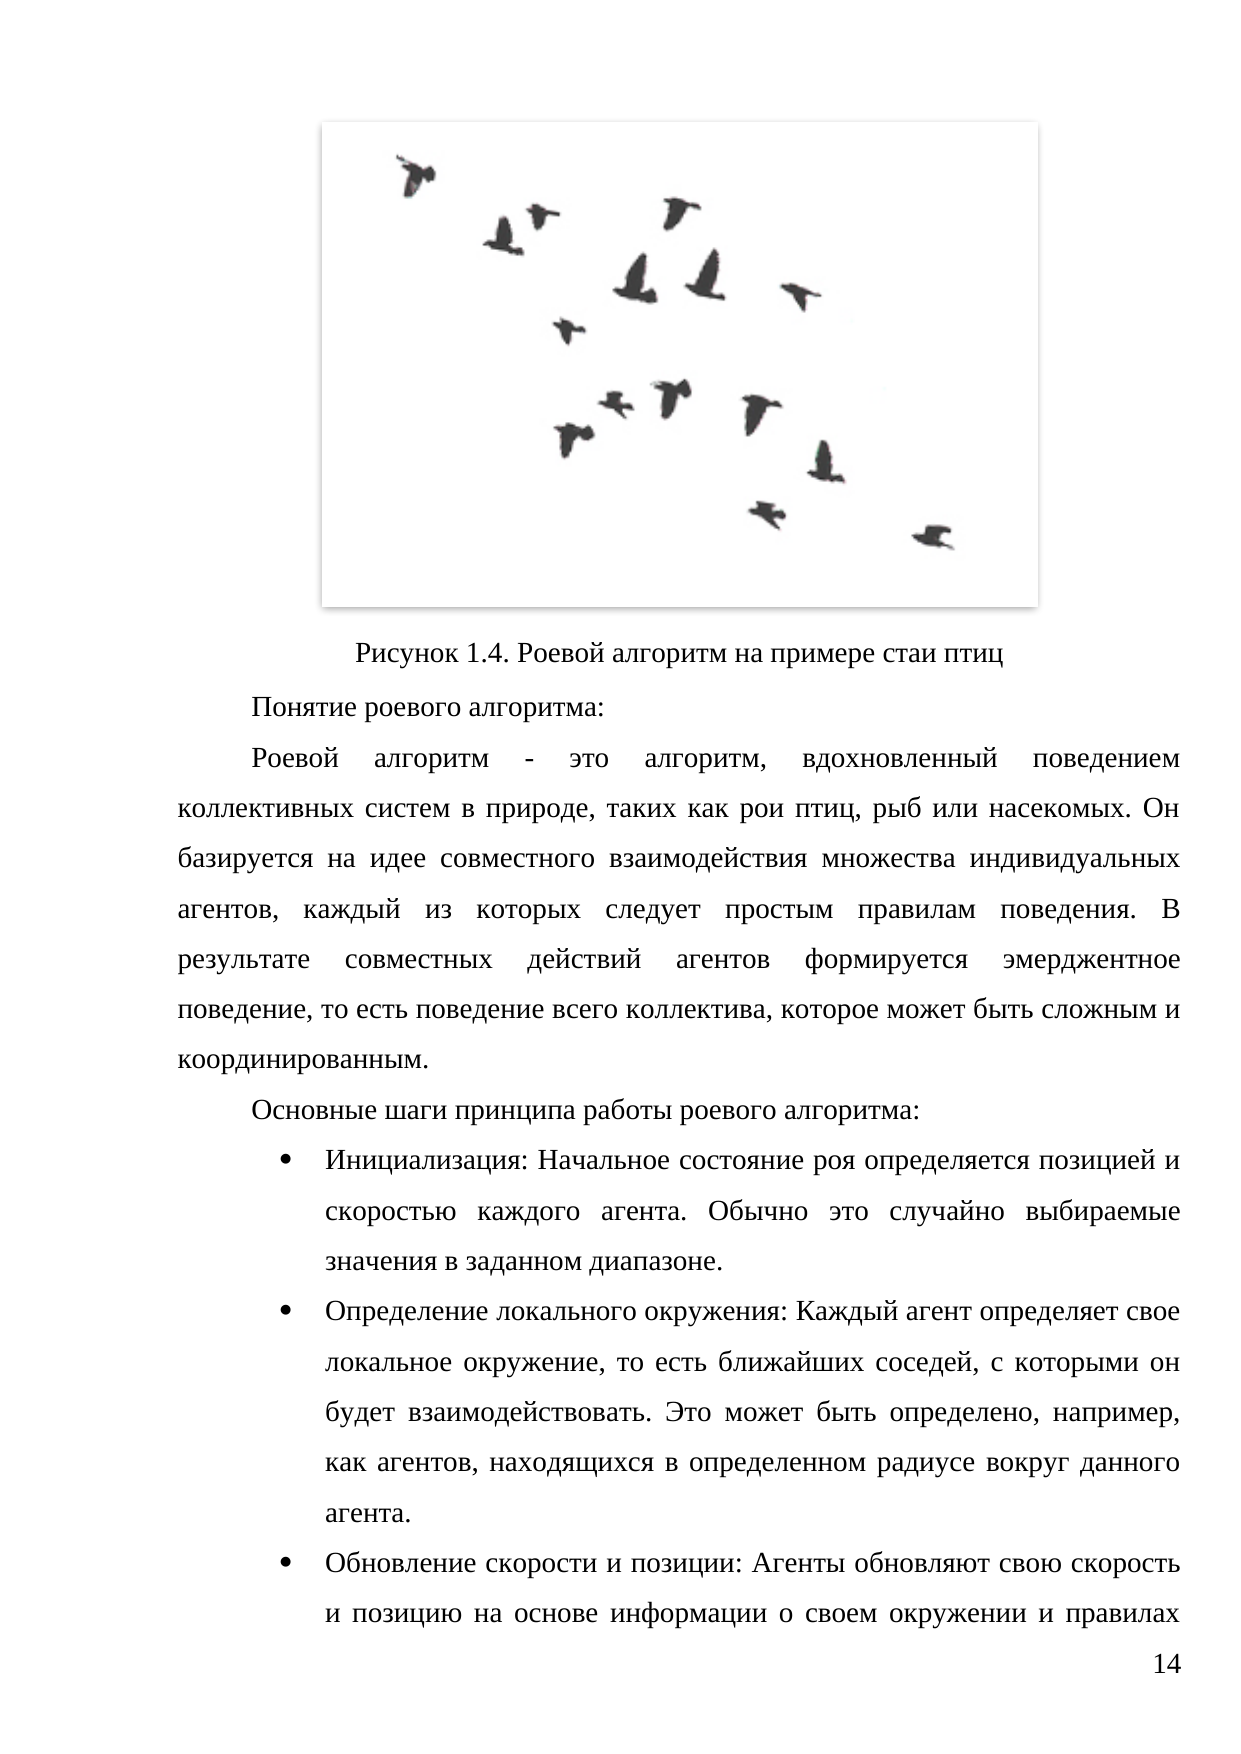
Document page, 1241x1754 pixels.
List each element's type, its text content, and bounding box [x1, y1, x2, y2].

text Понятие роевого алгоритма: [177, 689, 1181, 723]
picture [337, 137, 1023, 592]
list Инициализация: Начальное состояние роя определяется позицией и скоростью каждого агента. Обычно это случайно выбираемые значения в заданном диапазоне. [281, 1142, 1181, 1277]
text Основные шаги принципа работы роевого алгоритма: [177, 1092, 1181, 1126]
text Рисунок 1.4. Роевой алгоритм на примере стаи птиц [177, 635, 1181, 669]
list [281, 1545, 1181, 1629]
list Определение локального окружения: Каждый агент определяет свое локальное окружение, то есть ближайших соседей, с которыми он будет взаимодействовать. Это может быть определено, например, как агентов, находящихся в определенном радиусе вокруг данного агента. [281, 1293, 1181, 1528]
text Роевой алгоритм - это алгоритм, вдохновленный поведением коллективных систем в природе, таких как рои птиц, рыб или насекомых. Он базируется на идее совместного взаимодействия множества индивидуальных агентов, каждый из которых следует простым правилам поведения. В результате совместных действий агентов формируется эмерджентное поведение, то есть поведение всего коллектива, которое может быть сложным и координированным. [177, 740, 1181, 1075]
